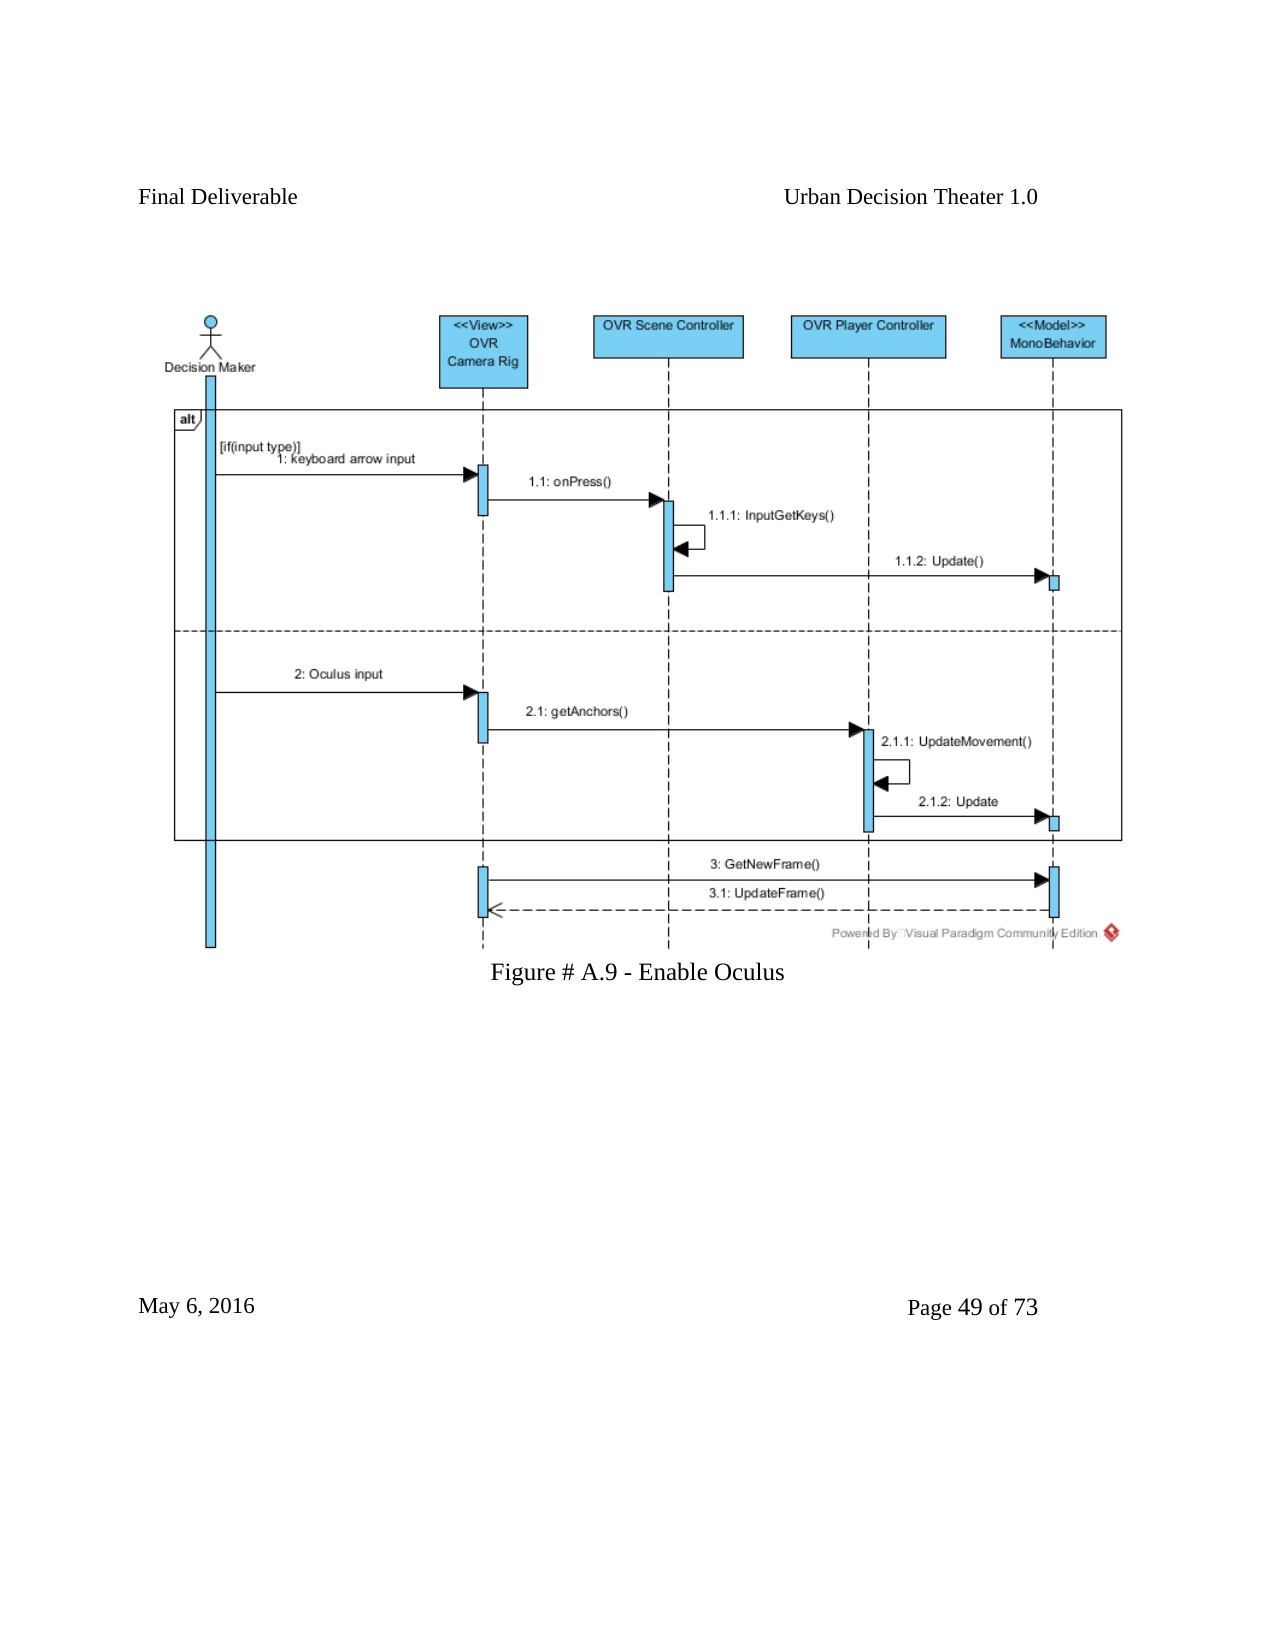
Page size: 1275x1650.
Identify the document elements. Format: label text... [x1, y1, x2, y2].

text Figure # A.9 - Enable Oculus [150, 957, 1125, 986]
picture [150, 313, 1125, 953]
